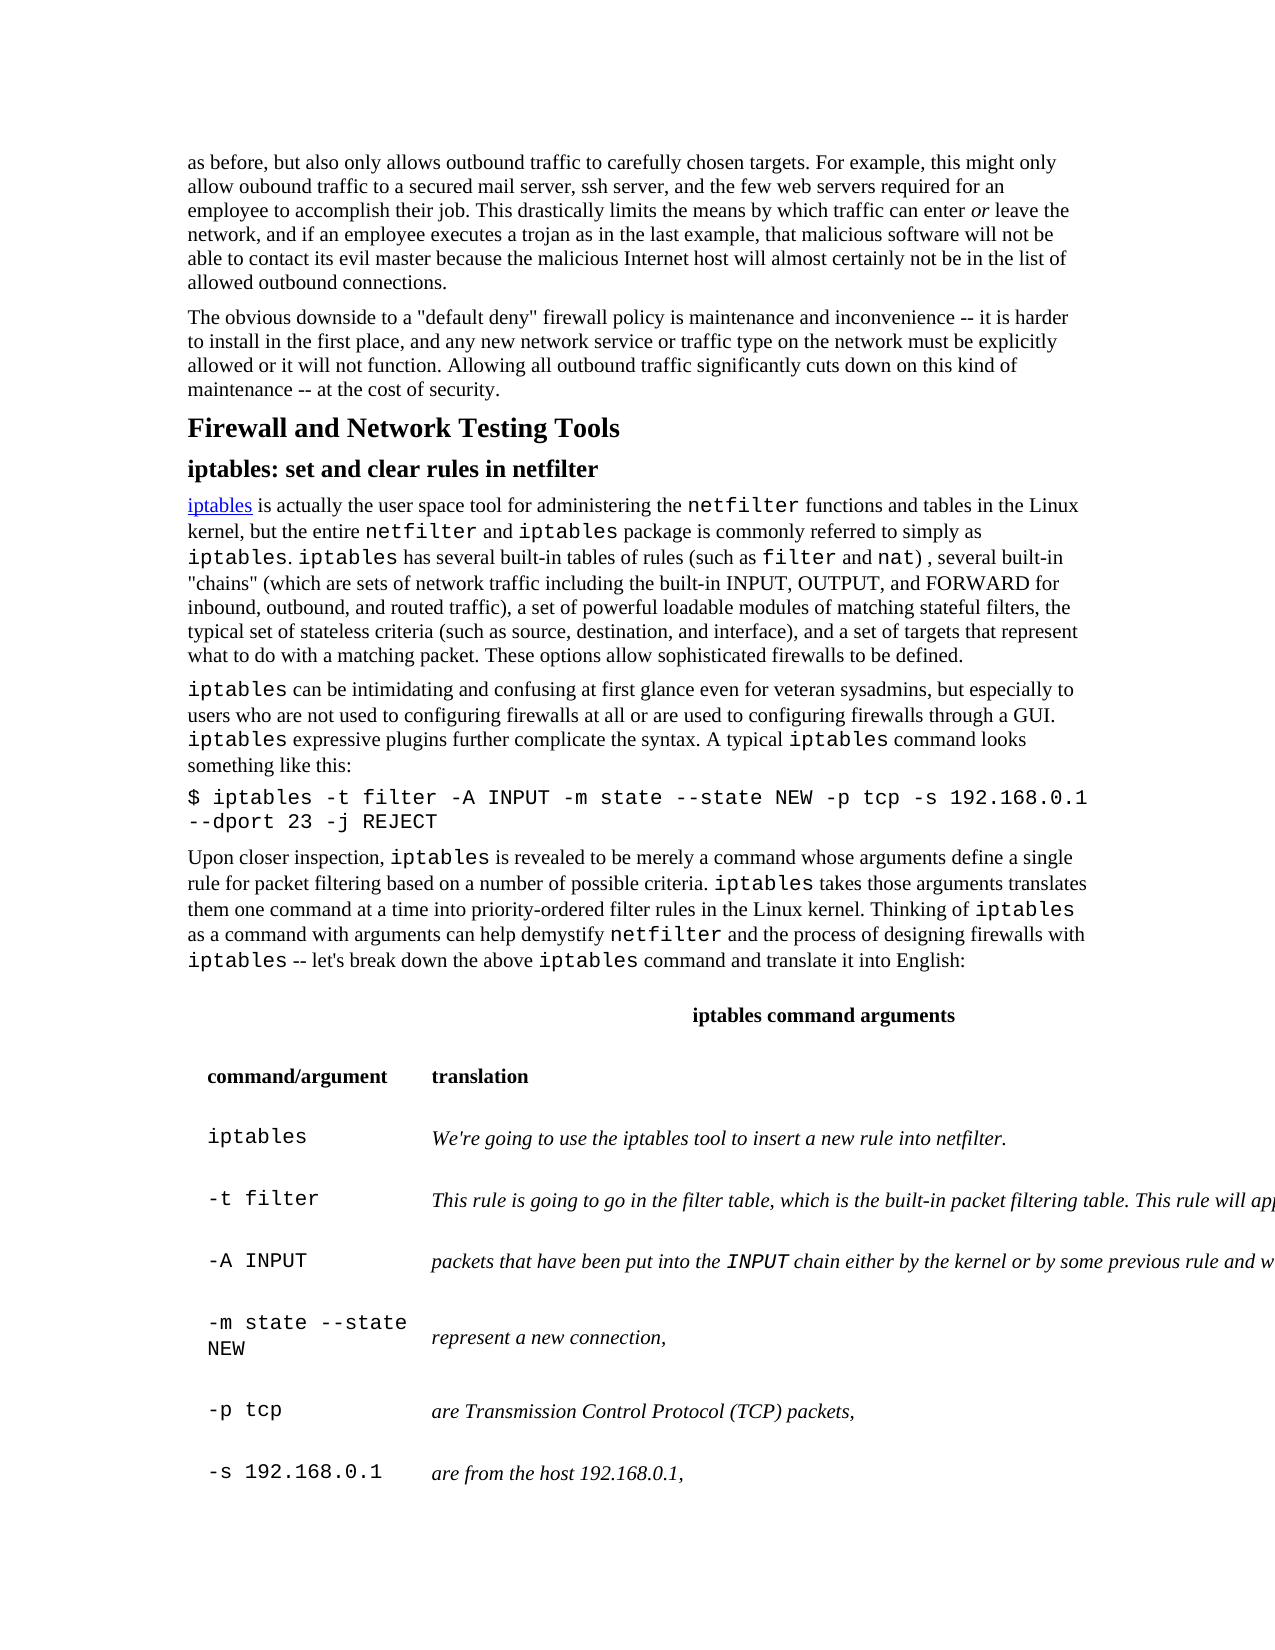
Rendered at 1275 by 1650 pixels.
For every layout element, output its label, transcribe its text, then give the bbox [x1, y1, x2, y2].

table_cell This rule is going to go in the filter table, which is the built-in packet filtering table. This rule will apply only to: [423, 1169, 1275, 1230]
text $ iptables -t filter -A INPUT -m state --state NEW -p tcp -s 192.168.0.1 --dport 23 -j REJECT [187, 787, 1087, 834]
subtitle Firewall and Network Testing Tools [187, 411, 1087, 444]
text iptables can be intimidating and confusing at first glance even for veteran sysadmins, but especially to users who are not used to configuring firewalls at all or are used to configuring firewalls through a GUI. iptables expressive plugins further complicate the syntax. A typical iptables command looks something like this: [187, 677, 1087, 777]
text iptables is actually the user space tool for administering the netfilter functions and tables in the Linux kernel, but the entire netfilter and iptables package is commonly referred to simply as iptables. iptables has several built-in tables of rules (such as filter and nat) , several built-in "chains" (which are sets of network traffic including the built-in INPUT, OUTPUT, and FORWARD for inbound, outbound, and routed traffic), a set of powerful loadable modules of matching stateful filters, the typical set of stateless criteria (such as source, destination, and interface), and a set of targets that represent what to do with a matching packet. These options allow sophisticated firewalls to be defined. [187, 493, 1087, 667]
table_cell We're going to use the iptables tool to insert a new rule into netfilter. [423, 1107, 1275, 1169]
table_header iptables command arguments [199, 984, 1275, 1046]
table_cell packets that have been put into the INPUT chain either by the kernel or by some previous rule and which: [423, 1230, 1275, 1293]
table_cell represent a new connection, [423, 1294, 1275, 1380]
table_cell command/argument [199, 1046, 423, 1107]
table_cell -A INPUT [199, 1230, 423, 1293]
table_cell -s 192.168.0.1 [199, 1442, 423, 1500]
table_cell -t filter [199, 1169, 423, 1230]
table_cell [423, 1442, 1275, 1500]
text Upon closer inspection, iptables is revealed to be merely a command whose arguments define a single rule for packet filtering based on a number of possible criteria. iptables takes those arguments translates them one command at a time into priority-ordered filter rules in the Linux kernel. Thinking of iptables as a command with arguments can help demystify netfilter and the process of designing firewalls with iptables -- let's break down the above iptables command and translate it into English: [187, 845, 1087, 974]
table_cell -m state --state NEW [199, 1294, 423, 1380]
table_cell -p tcp [199, 1380, 423, 1442]
table_cell are Transmission Control Protocol (TCP) packets, [423, 1380, 1275, 1442]
subtitle iptables: set and clear rules in netfilter [187, 454, 1087, 483]
text The obvious downside to a "default deny" firewall policy is maintenance and inconvenience -- it is harder to install in the first place, and any new network service or traffic type on the network must be explicitly allowed or it will not function. Allowing all outbound traffic significantly cuts down on this kind of maintenance -- at the cost of security. [187, 305, 1087, 401]
table_cell iptables [199, 1107, 423, 1169]
table_cell translation [423, 1046, 1275, 1107]
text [187, 150, 1087, 294]
